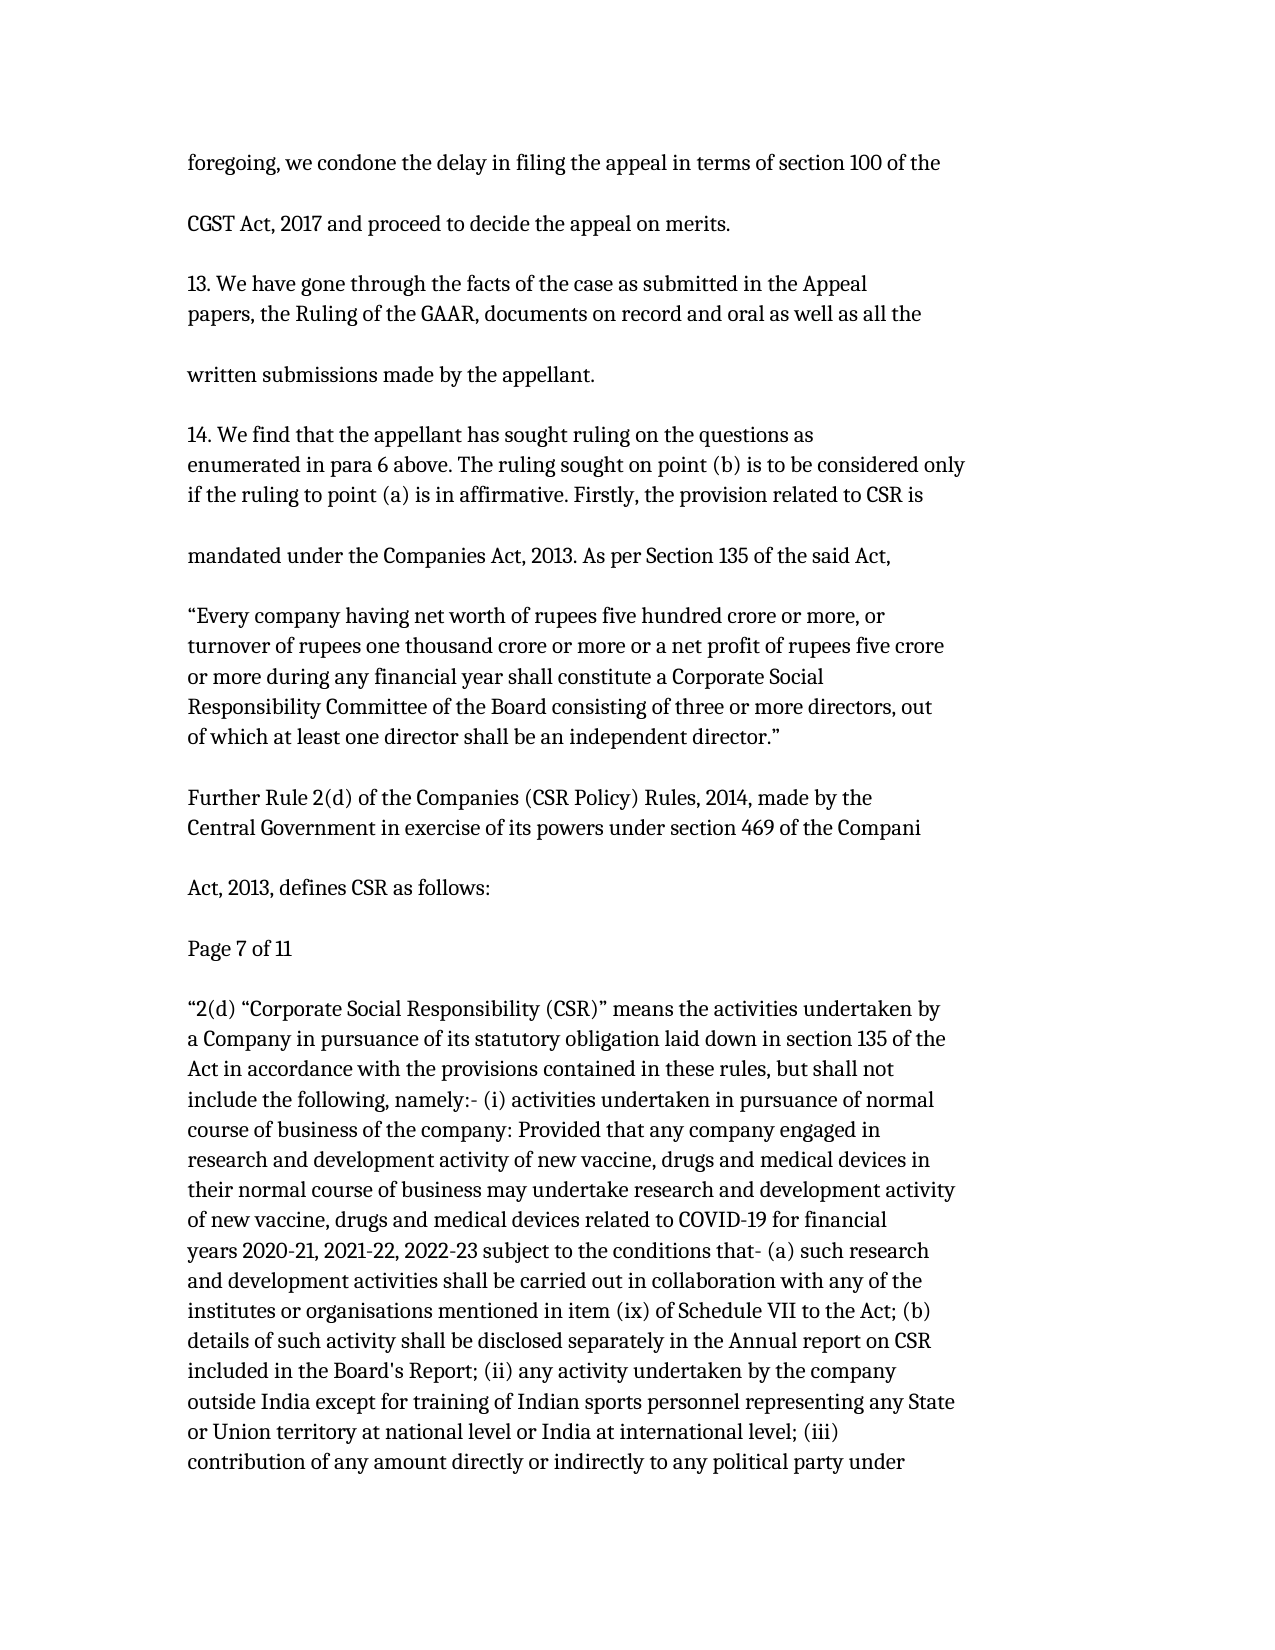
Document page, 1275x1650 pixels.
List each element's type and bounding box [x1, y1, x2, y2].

text [187, 150, 1087, 1475]
